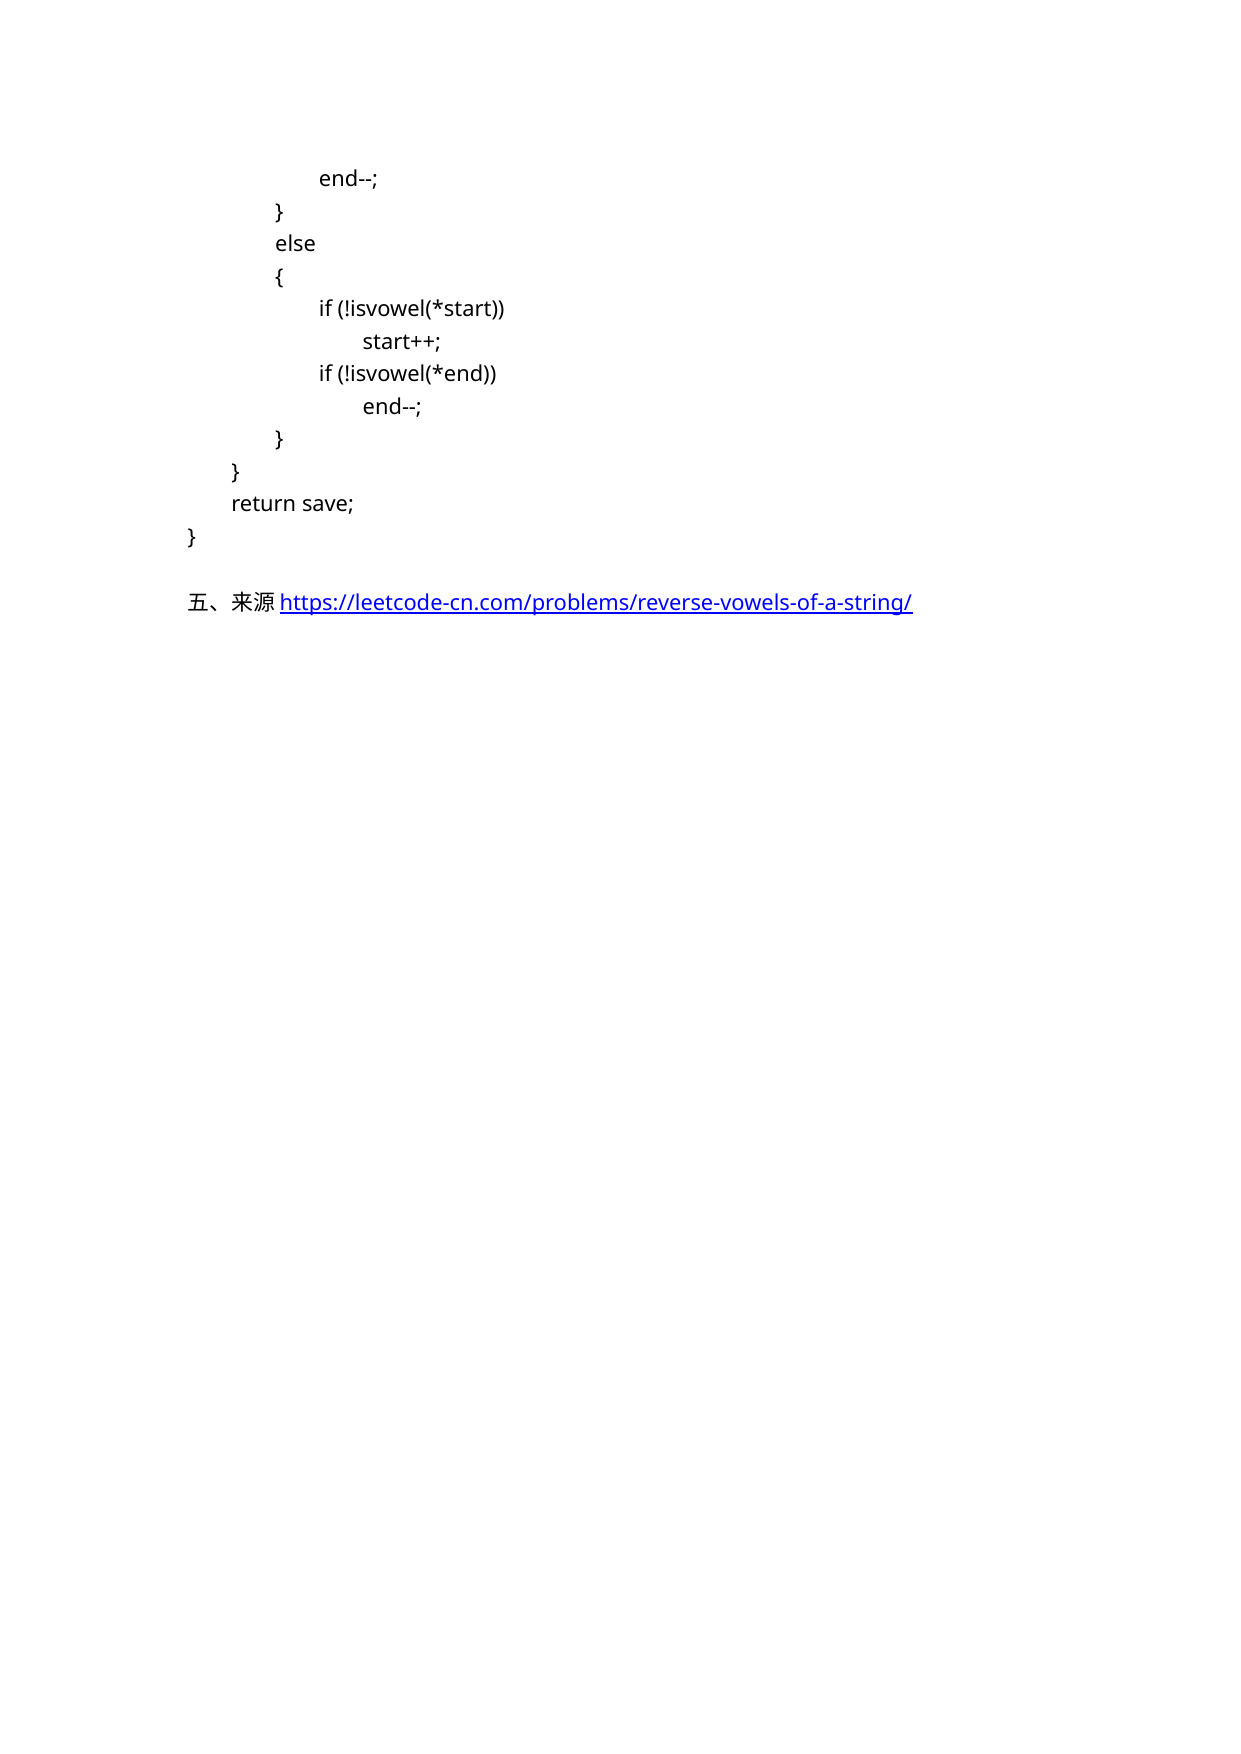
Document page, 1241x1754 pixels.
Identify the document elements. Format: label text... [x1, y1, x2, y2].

text else [187, 227, 1053, 259]
text 五、来源https://leetcode-cn.com/problems/reverse-vowels-of-a-string/ [187, 584, 1053, 617]
text } [187, 454, 1053, 487]
text end--; [187, 389, 1053, 422]
text return save; [187, 487, 1053, 519]
text } [187, 194, 1053, 227]
text if (!isvowel(*end)) [187, 357, 1053, 389]
text { [187, 259, 1053, 292]
text if (!isvowel(*start)) [187, 292, 1053, 324]
text } [187, 519, 1053, 552]
text end--; [187, 162, 1053, 194]
text start++; [187, 324, 1053, 357]
text } [187, 422, 1053, 454]
